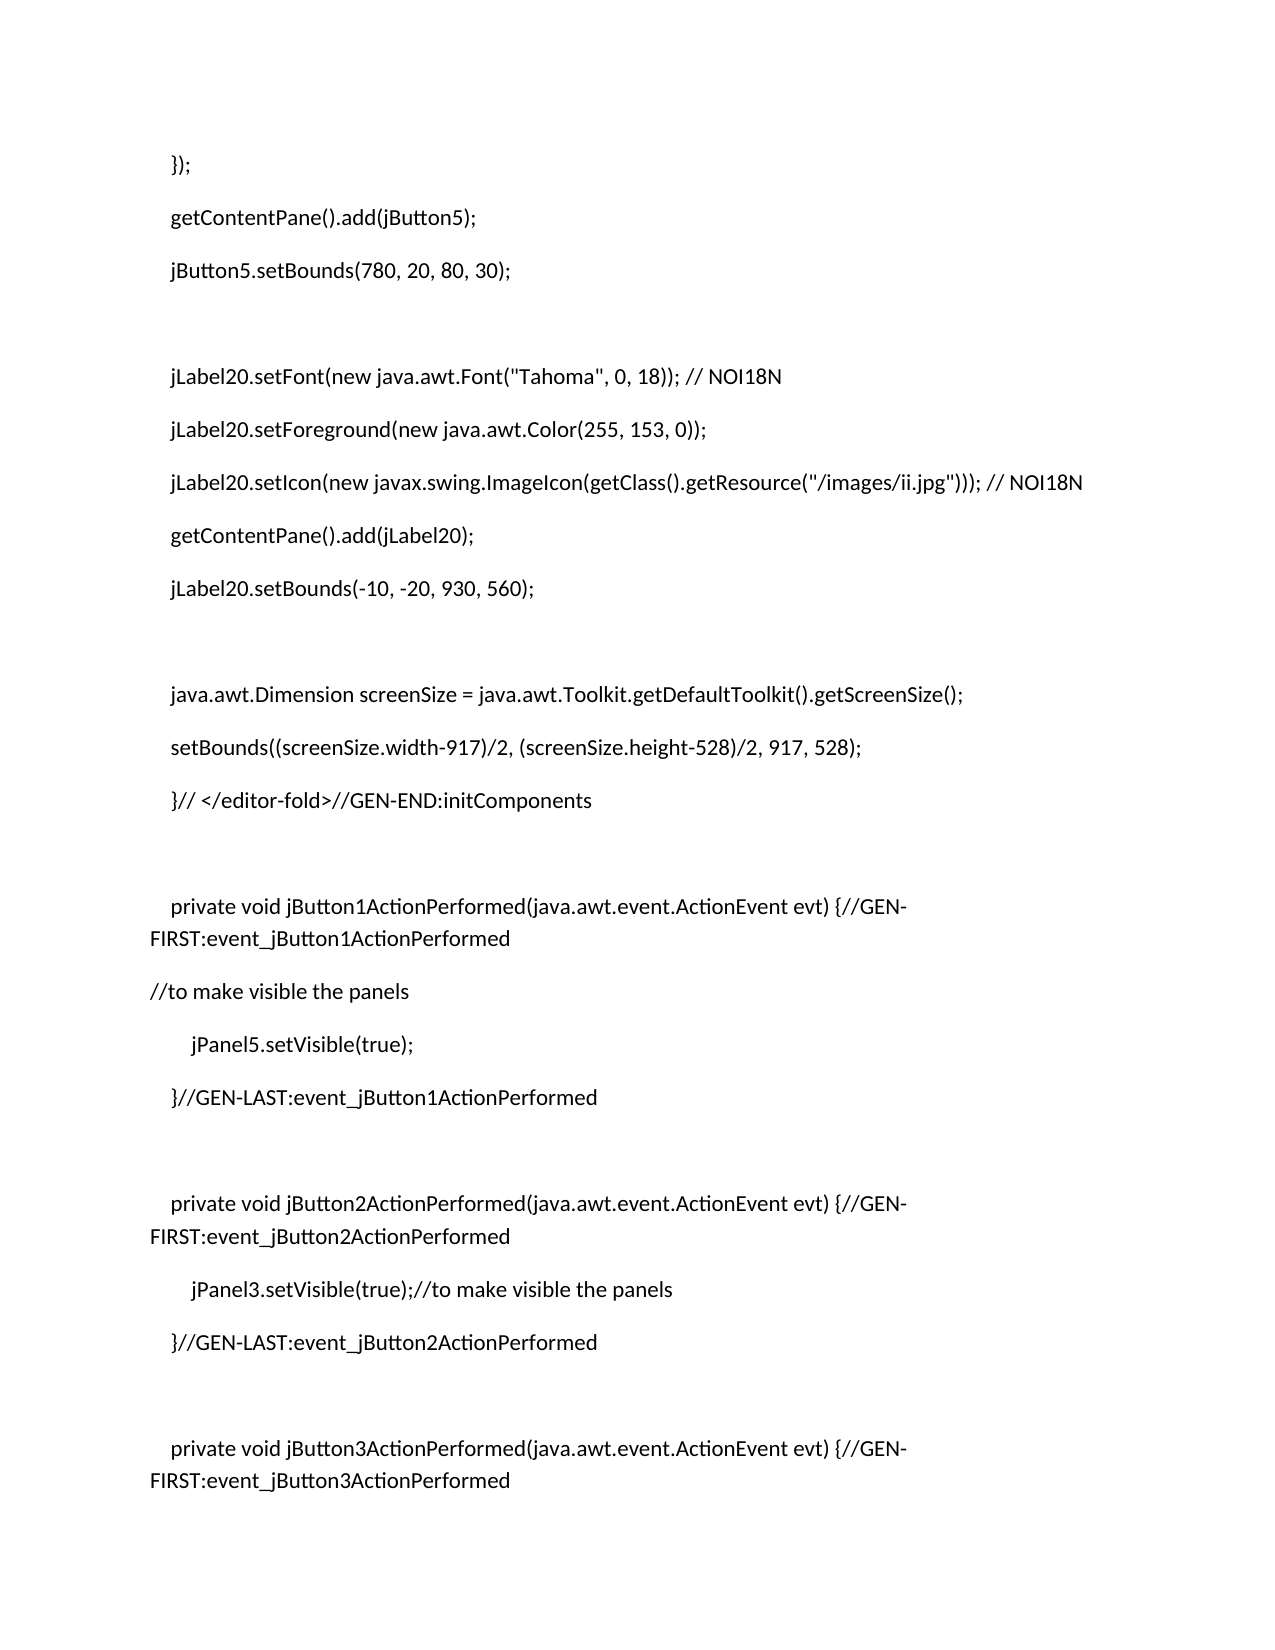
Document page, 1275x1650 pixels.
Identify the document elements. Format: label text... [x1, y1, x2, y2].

text getContentPane().add(jButton5); [150, 203, 1125, 231]
text java.awt.Dimension screenSize = java.awt.Toolkit.getDefaultToolkit().getScreenSize(); [150, 680, 1125, 708]
text //to make visible the panels [150, 977, 1125, 1006]
text jLabel20.setForeground(new java.awt.Color(255, 153, 0)); [150, 415, 1125, 443]
text jButton5.setBounds(780, 20, 80, 30); [150, 256, 1125, 284]
text }//GEN-LAST:event_jButton2ActionPerformed [150, 1328, 1125, 1356]
text }//GEN-LAST:event_jButton1ActionPerformed [150, 1083, 1125, 1112]
text jPanel5.setVisible(true); [150, 1031, 1125, 1058]
text getContentPane().add(jLabel20); [150, 521, 1125, 549]
text }); [150, 150, 1125, 178]
text }// </editor-fold>//GEN-END:initComponents [150, 786, 1125, 814]
text private void jButton1ActionPerformed(java.awt.event.ActionEvent evt) {//GEN-FIRST:event_jButton1ActionPerformed [150, 892, 1125, 952]
text jLabel20.setIcon(new javax.swing.ImageIcon(getClass().getResource("/images/ii.jpg"))); // NOI18N [150, 468, 1125, 496]
text private void jButton3ActionPerformed(java.awt.event.ActionEvent evt) {//GEN-FIRST:event_jButton3ActionPerformed [150, 1434, 1125, 1494]
text jPanel3.setVisible(true);//to make visible the panels [150, 1275, 1125, 1303]
text setBounds((screenSize.width-917)/2, (screenSize.height-528)/2, 917, 528); [150, 733, 1125, 761]
text private void jButton2ActionPerformed(java.awt.event.ActionEvent evt) {//GEN-FIRST:event_jButton2ActionPerformed [150, 1189, 1125, 1250]
text jLabel20.setBounds(-10, -20, 930, 560); [150, 574, 1125, 602]
text jLabel20.setFont(new java.awt.Font("Tahoma", 0, 18)); // NOI18N [150, 362, 1125, 390]
